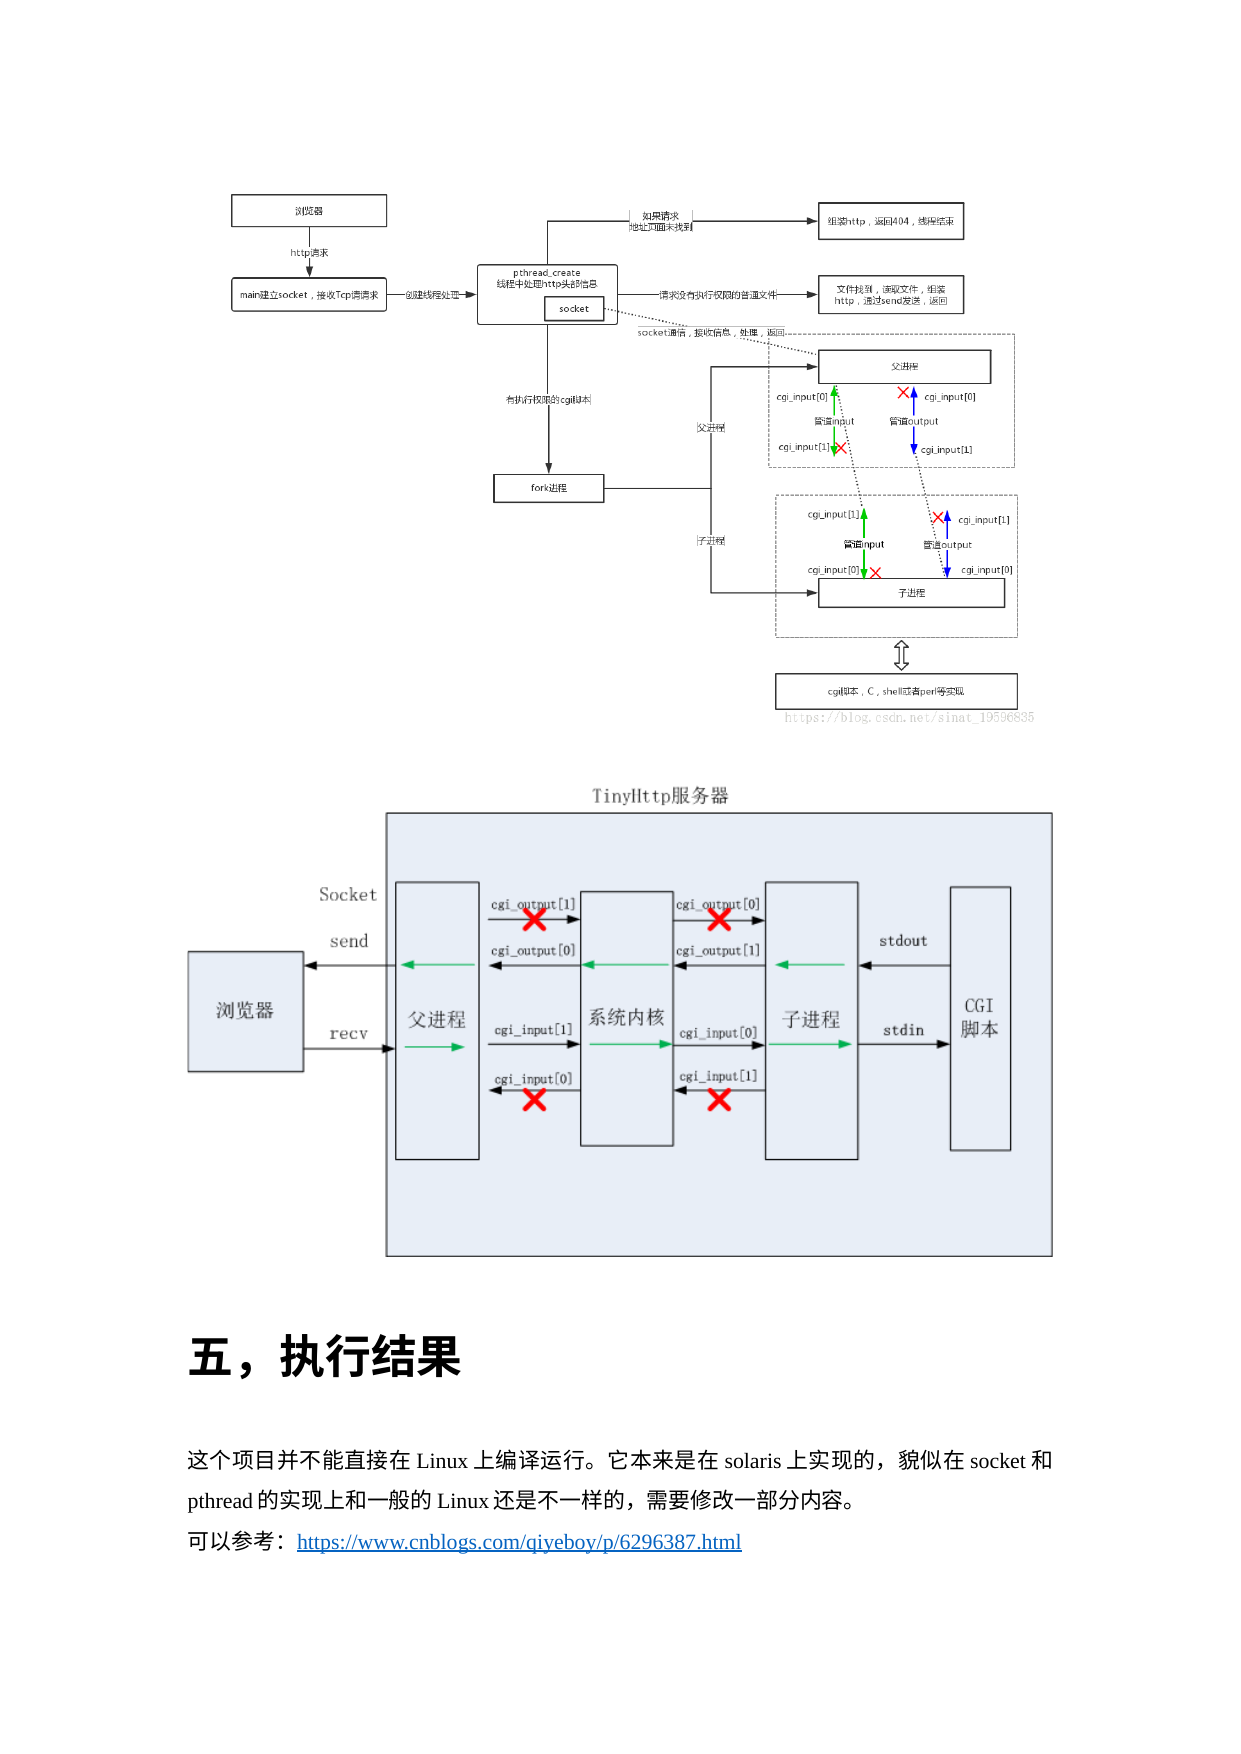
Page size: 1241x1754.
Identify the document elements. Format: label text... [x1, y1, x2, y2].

text 这个项目并不能直接在Linux上编译运行。它本来是在solaris上实现的，貌似在socket和pthread的实现上和一般的Linux还是不一样的，需要修改一部分内容。 [187, 1442, 1053, 1515]
picture [187, 782, 1053, 1257]
subtitle 五，执行结果 [187, 1305, 1053, 1403]
text 可以参考：https://www.cnblogs.com/qiyeboy/p/6296387.html [187, 1523, 1053, 1556]
picture [198, 162, 1042, 731]
